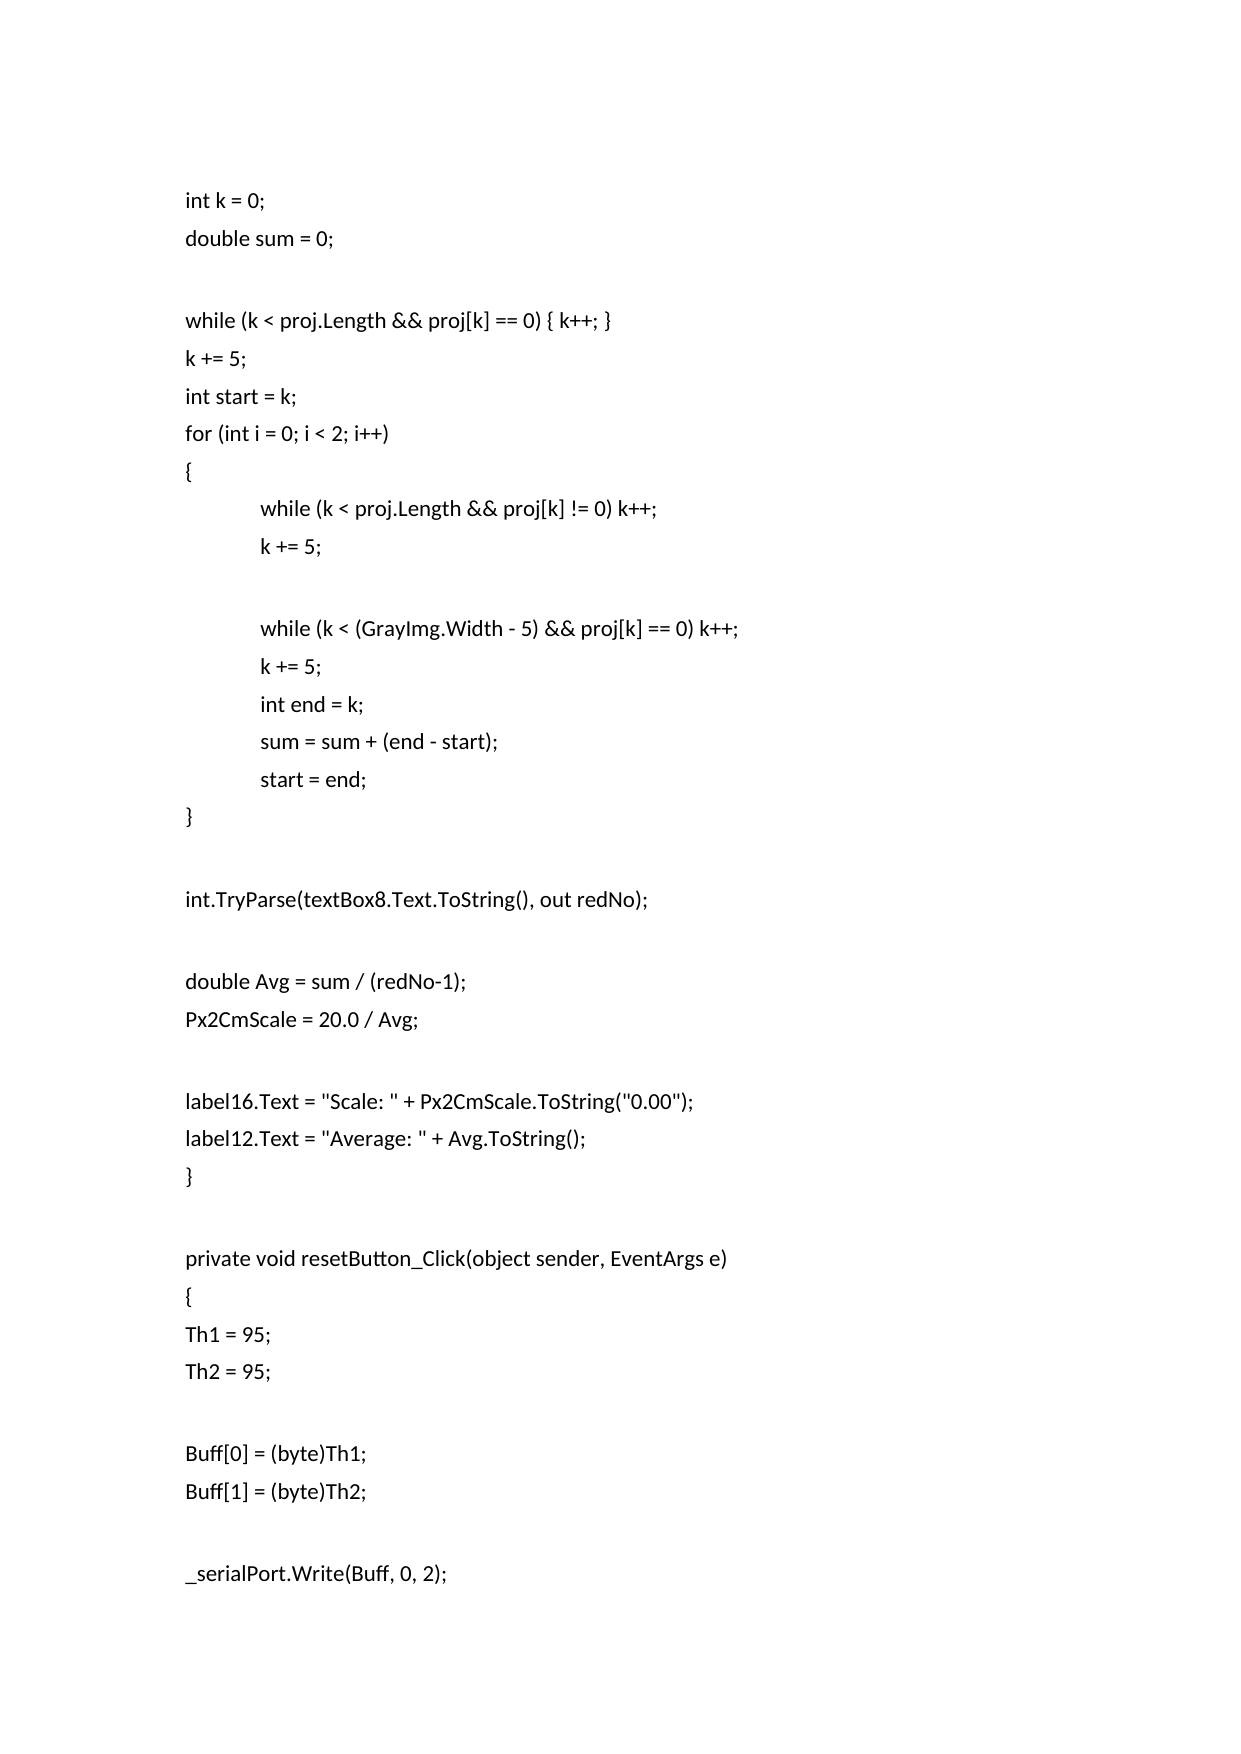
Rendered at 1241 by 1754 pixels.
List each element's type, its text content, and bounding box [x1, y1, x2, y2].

text int end = k; [260, 695, 1093, 716]
text label12.Text = "Average: " + Avg.ToString(); [185, 1130, 1093, 1151]
text k += 5; [260, 538, 1093, 559]
text { [185, 463, 1093, 483]
text k += 5; [185, 350, 1093, 371]
text Px2CmScale = 20.0 / Avg; [185, 1010, 1093, 1031]
text label16.Text = "Scale: " + Px2CmScale.ToString("0.00"); [185, 1093, 1093, 1113]
text Buff[0] = (byte)Th1; [185, 1445, 1093, 1466]
text private void resetButton_Click(object sender, EventArgs e) [185, 1250, 1093, 1271]
text double sum = 0; [185, 230, 1093, 251]
text k += 5; [260, 658, 1093, 679]
text } [185, 808, 1093, 829]
text } [185, 1168, 1093, 1189]
text start = end; [260, 771, 1093, 791]
text while (k < (GrayImg.Width - 5) && proj[k] == 0) k++; [260, 620, 1093, 641]
text Buff[1] = (byte)Th2; [185, 1483, 1093, 1504]
text { [185, 1288, 1093, 1309]
text Th2 = 95; [185, 1363, 1093, 1384]
text int k = 0; [185, 192, 1093, 213]
text while (k < proj.Length && proj[k] != 0) k++; [260, 500, 1093, 521]
text Th1 = 95; [185, 1325, 1093, 1346]
text double Avg = sum / (redNo-1); [185, 973, 1093, 994]
text int start = k; [185, 387, 1093, 408]
text for (int i = 0; i < 2; i++) [185, 425, 1093, 446]
text int.TryParse(textBox8.Text.ToString(), out redNo); [185, 890, 1093, 911]
text _serialPort.Write(Buff, 0, 2); [185, 1565, 1093, 1586]
text while (k < proj.Length && proj[k] == 0) { k++; } [185, 312, 1093, 333]
text sum = sum + (end - start); [260, 733, 1093, 754]
